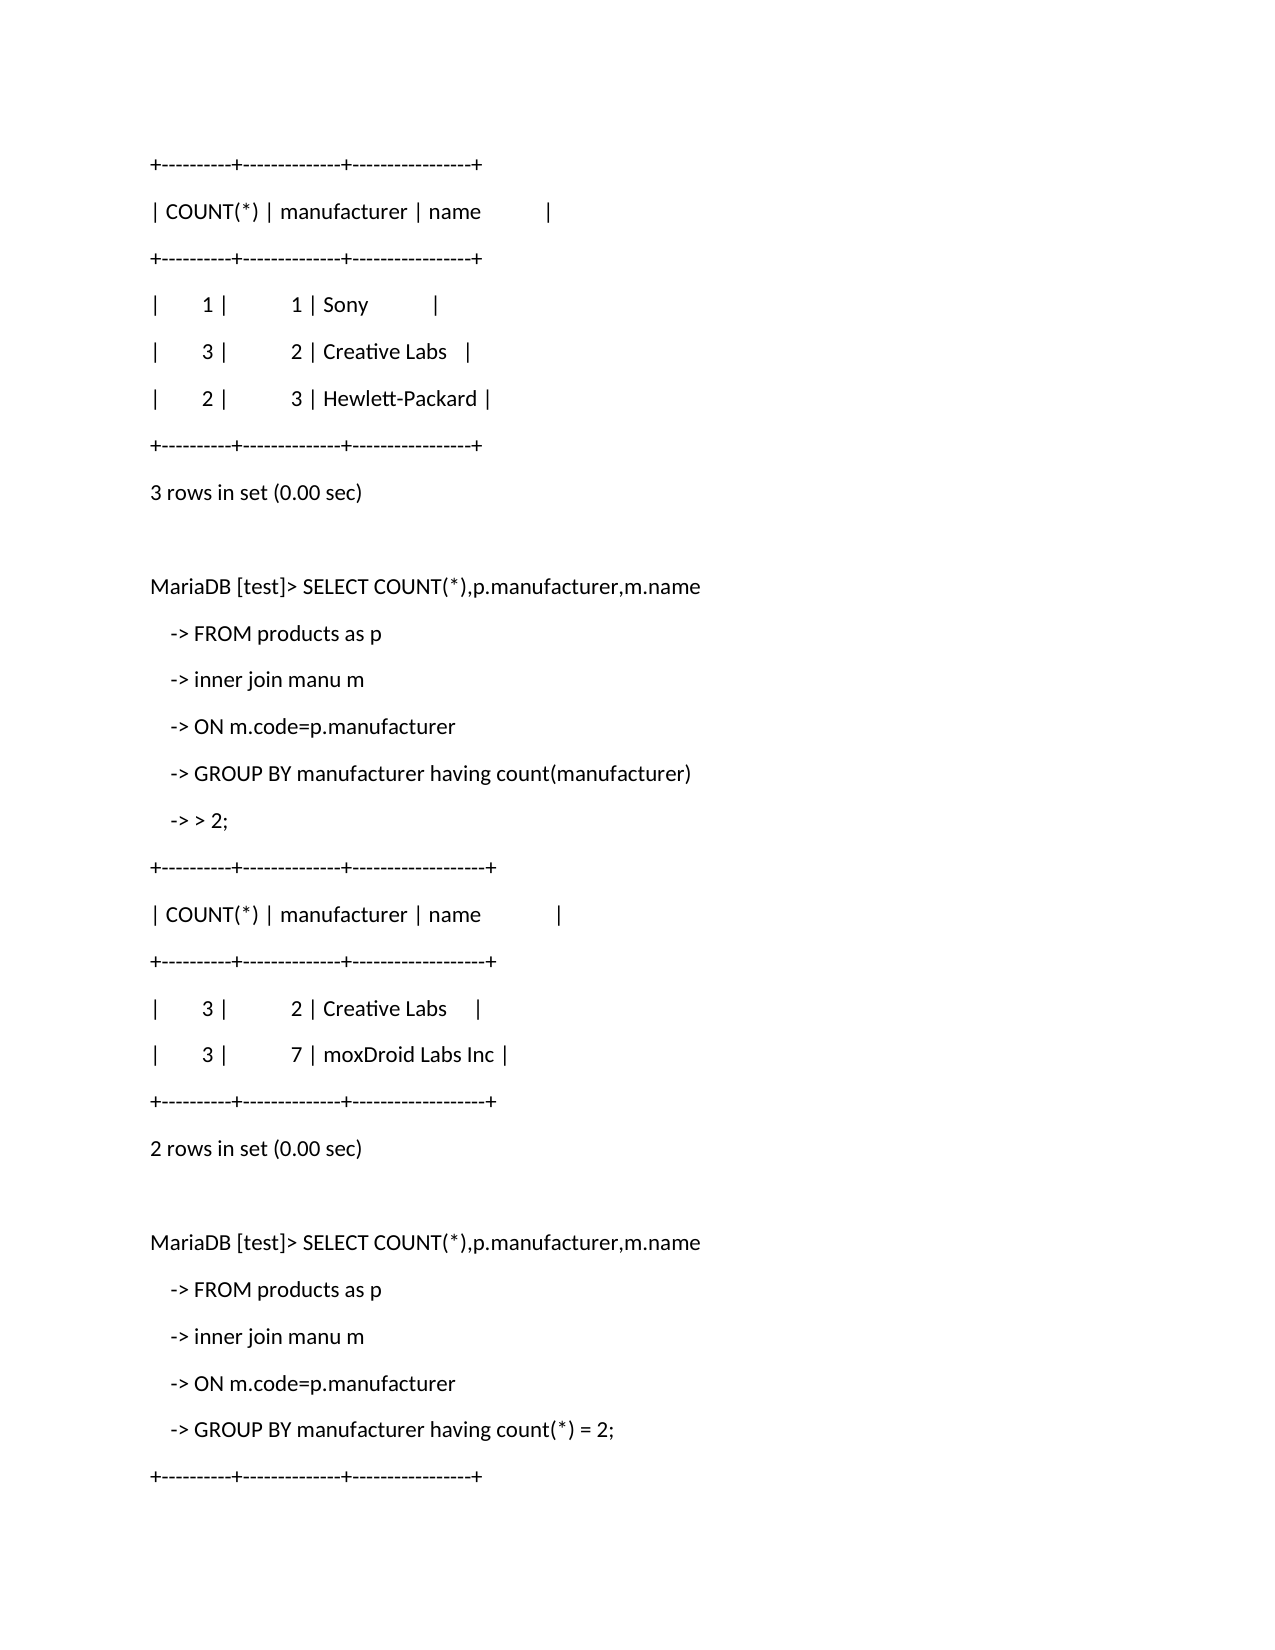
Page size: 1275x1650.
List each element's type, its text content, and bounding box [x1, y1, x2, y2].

text | 3 | 2 | Creative Labs | [150, 994, 1125, 1022]
text | 2 | 3 | Hewlett-Packard | [150, 384, 1125, 412]
text -> GROUP BY manufacturer having count(*) = 2; [150, 1416, 1125, 1444]
text -> FROM products as p [150, 619, 1125, 647]
text -> ON m.code=p.manufacturer [150, 712, 1125, 741]
text +----------+--------------+-----------------+ [150, 244, 1125, 272]
text | 3 | 2 | Creative Labs | [150, 337, 1125, 366]
text +----------+--------------+-----------------+ [150, 150, 1125, 178]
text 2 rows in set (0.00 sec) [150, 1134, 1125, 1162]
text | 1 | 1 | Sony | [150, 291, 1125, 319]
text +----------+--------------+-------------------+ [150, 1087, 1125, 1116]
text | COUNT(*) | manufacturer | name | [150, 900, 1125, 928]
text -> FROM products as p [150, 1275, 1125, 1303]
text -> inner join manu m [150, 1322, 1125, 1350]
text +----------+--------------+-------------------+ [150, 947, 1125, 975]
text +----------+--------------+-------------------+ [150, 853, 1125, 881]
text 3 rows in set (0.00 sec) [150, 478, 1125, 506]
text +----------+--------------+-----------------+ [150, 431, 1125, 459]
text MariaDB [test]> SELECT COUNT(*),p.manufacturer,m.name [150, 1228, 1125, 1256]
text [150, 1462, 1125, 1491]
text MariaDB [test]> SELECT COUNT(*),p.manufacturer,m.name [150, 572, 1125, 600]
text -> inner join manu m [150, 666, 1125, 694]
text -> > 2; [150, 806, 1125, 834]
text -> GROUP BY manufacturer having count(manufacturer) [150, 759, 1125, 787]
text -> ON m.code=p.manufacturer [150, 1369, 1125, 1397]
text | 3 | 7 | moxDroid Labs Inc | [150, 1041, 1125, 1069]
text | COUNT(*) | manufacturer | name | [150, 197, 1125, 225]
